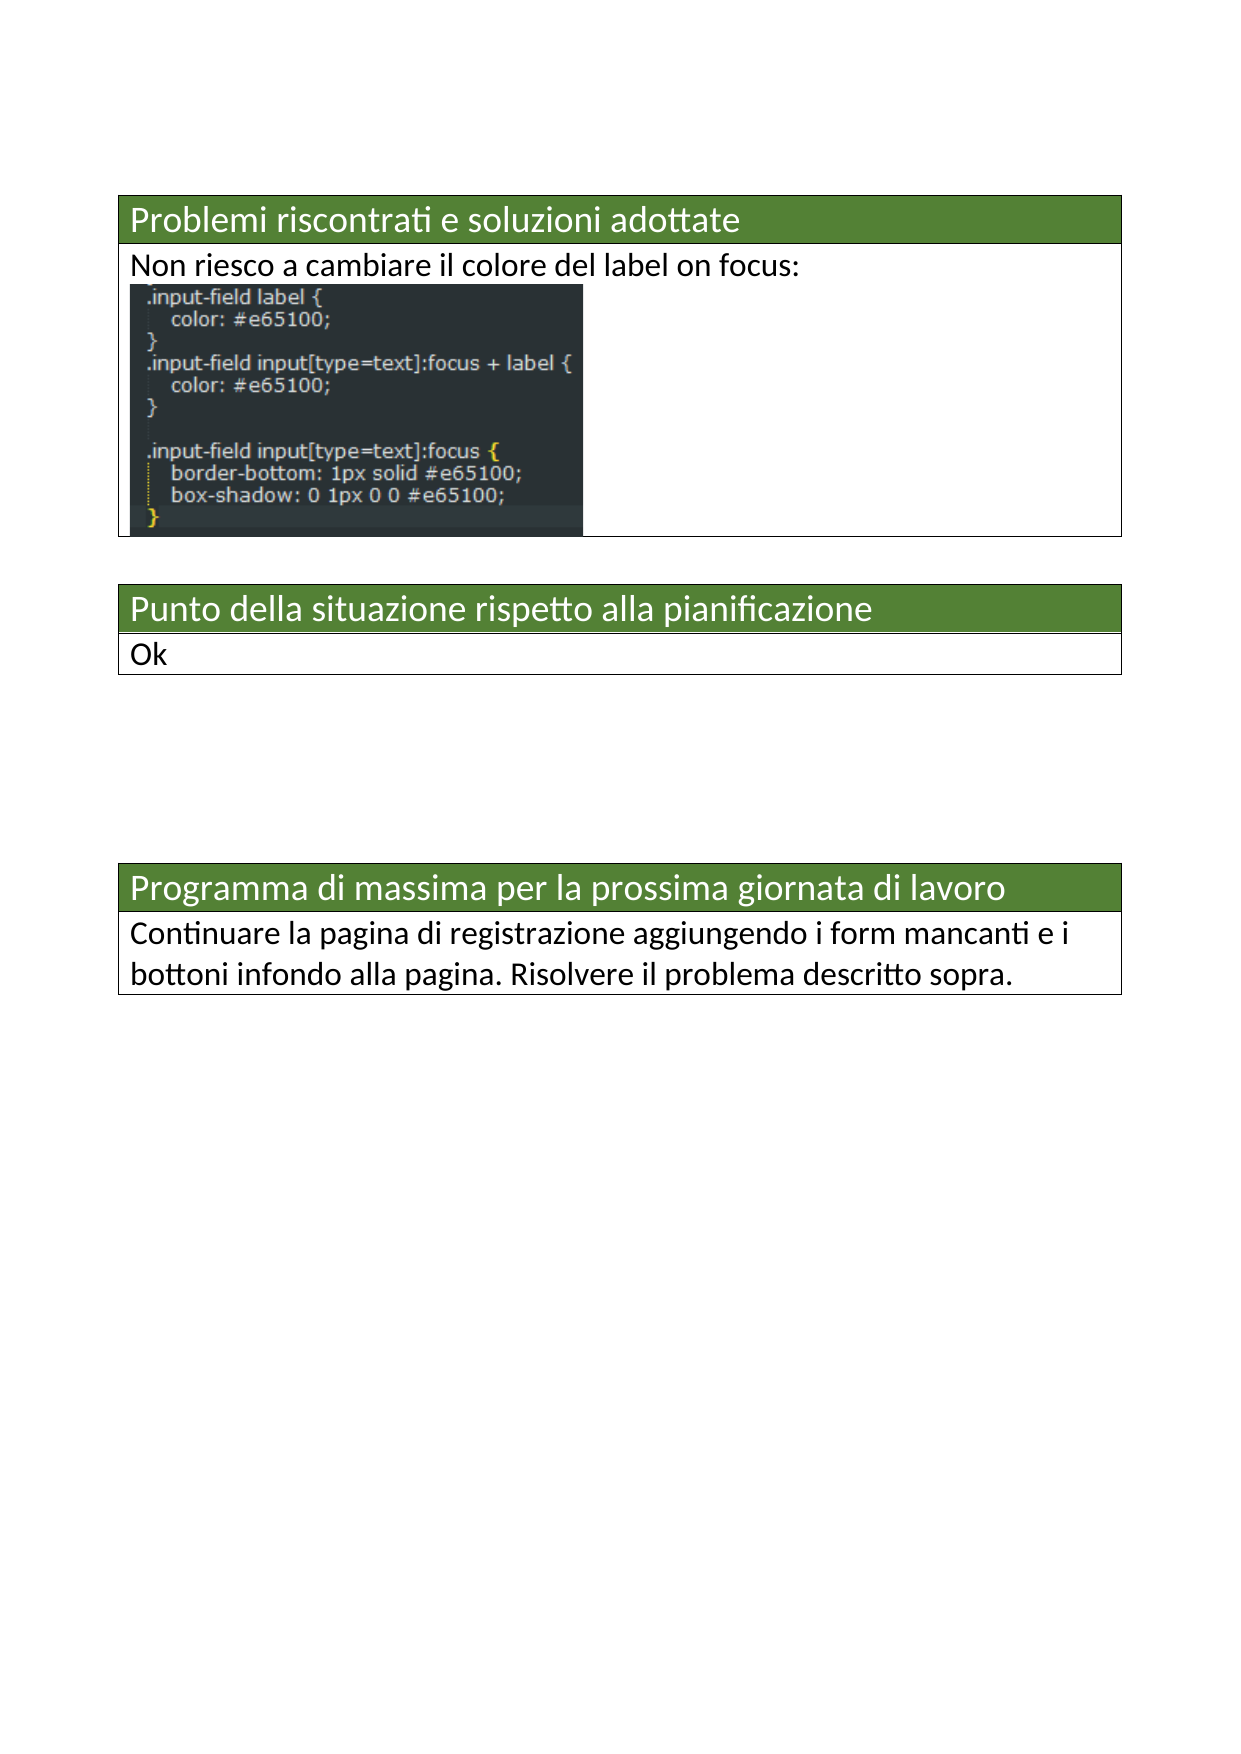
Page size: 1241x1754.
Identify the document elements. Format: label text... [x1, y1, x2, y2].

table_cell Continuare la pagina di registrazione aggiungendo i form mancanti e i bottoni infondo alla pagina. Risolvere il problema descritto sopra. [119, 912, 1121, 993]
table_cell Ok [119, 634, 1121, 674]
table_header Problemi riscontrati e soluzioni adottate [119, 196, 1121, 243]
table_header Programma di massima per la prossima giornata di lavoro [119, 864, 1121, 911]
picture [129, 284, 584, 537]
table_cell Non riesco a cambiare il colore del label on focus: [119, 244, 1121, 536]
table_header Punto della situazione rispetto alla pianificazione [119, 585, 1121, 632]
